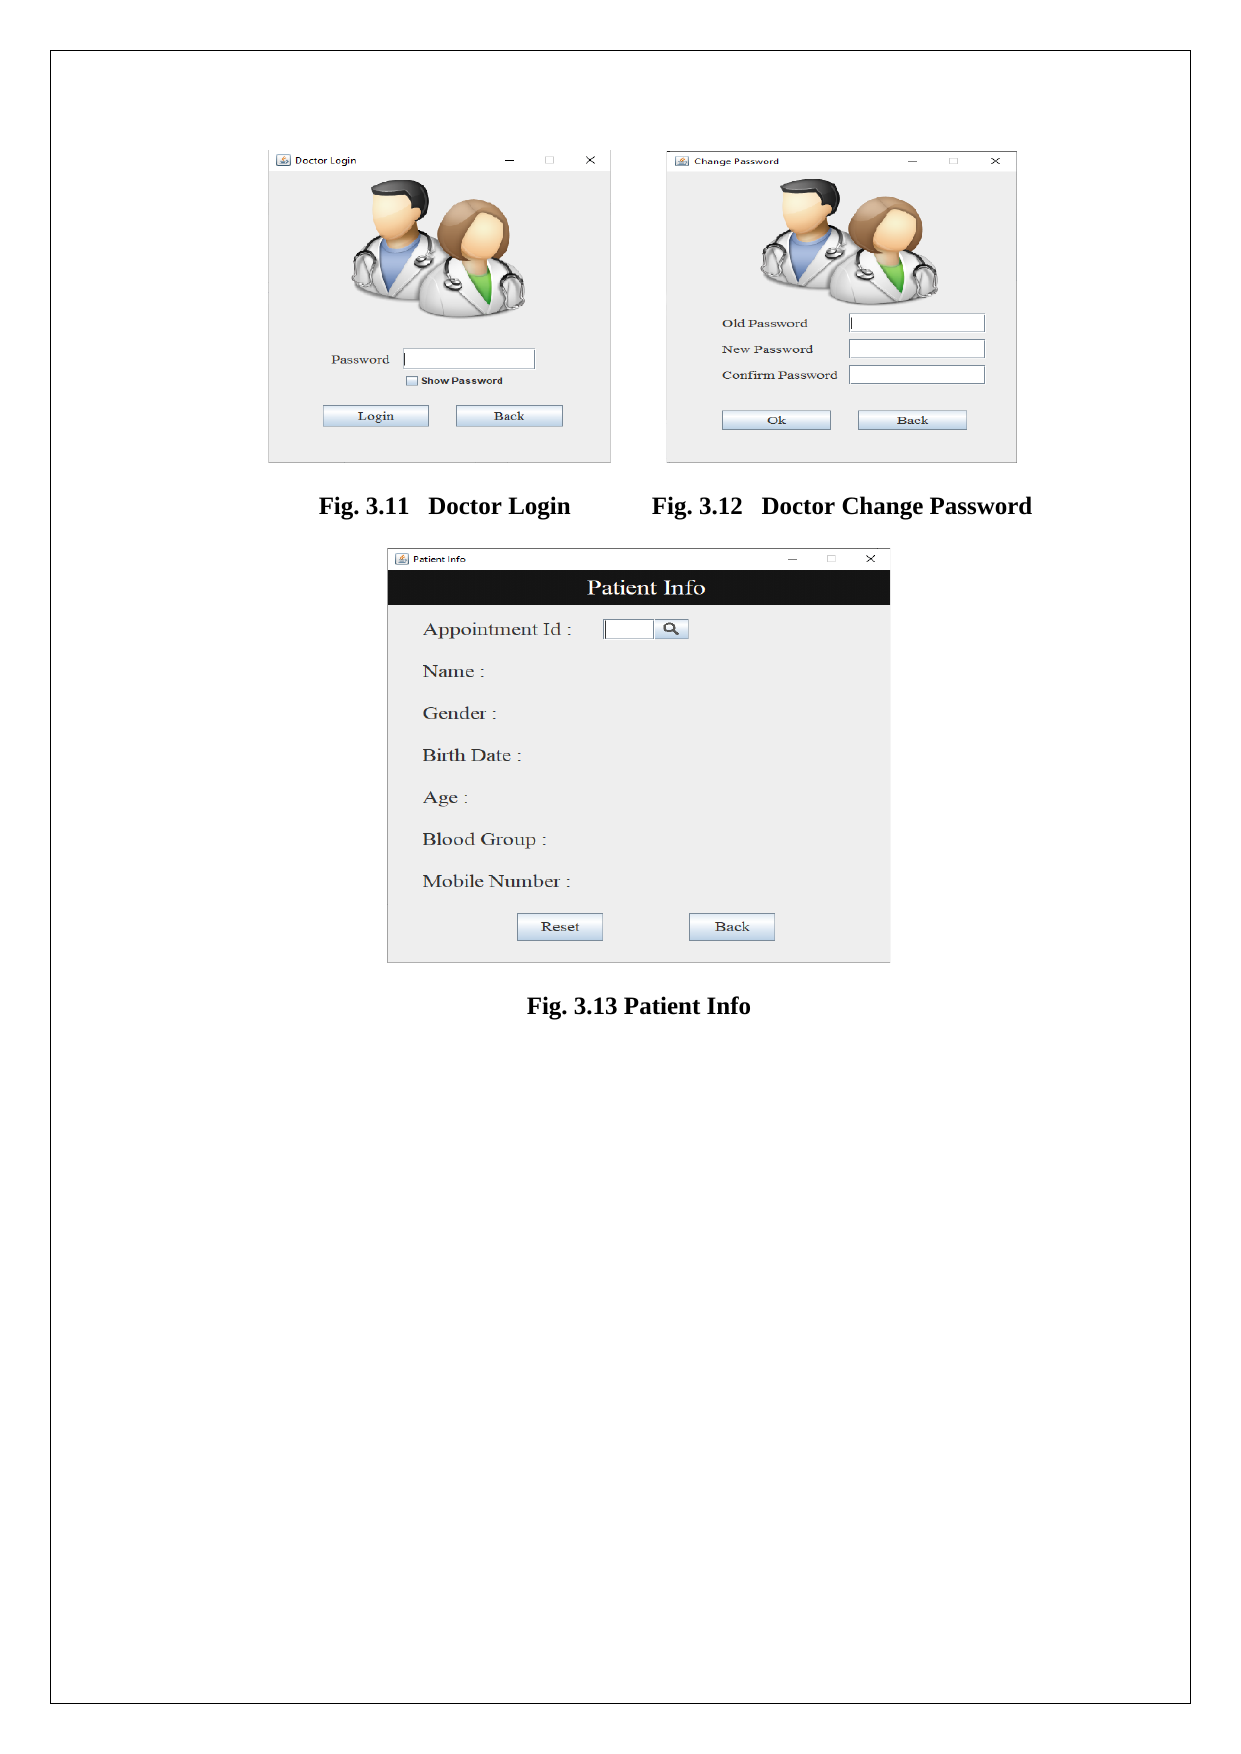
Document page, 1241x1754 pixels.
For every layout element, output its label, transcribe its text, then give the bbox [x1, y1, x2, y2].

text Fig. 3.13 Patient Info [187, 991, 1090, 1020]
picture [666, 151, 1017, 463]
text Fig. 3.11 Doctor Login Fig. 3.12 Doctor Change Password [187, 491, 1090, 520]
picture [387, 548, 891, 963]
picture [268, 150, 611, 463]
